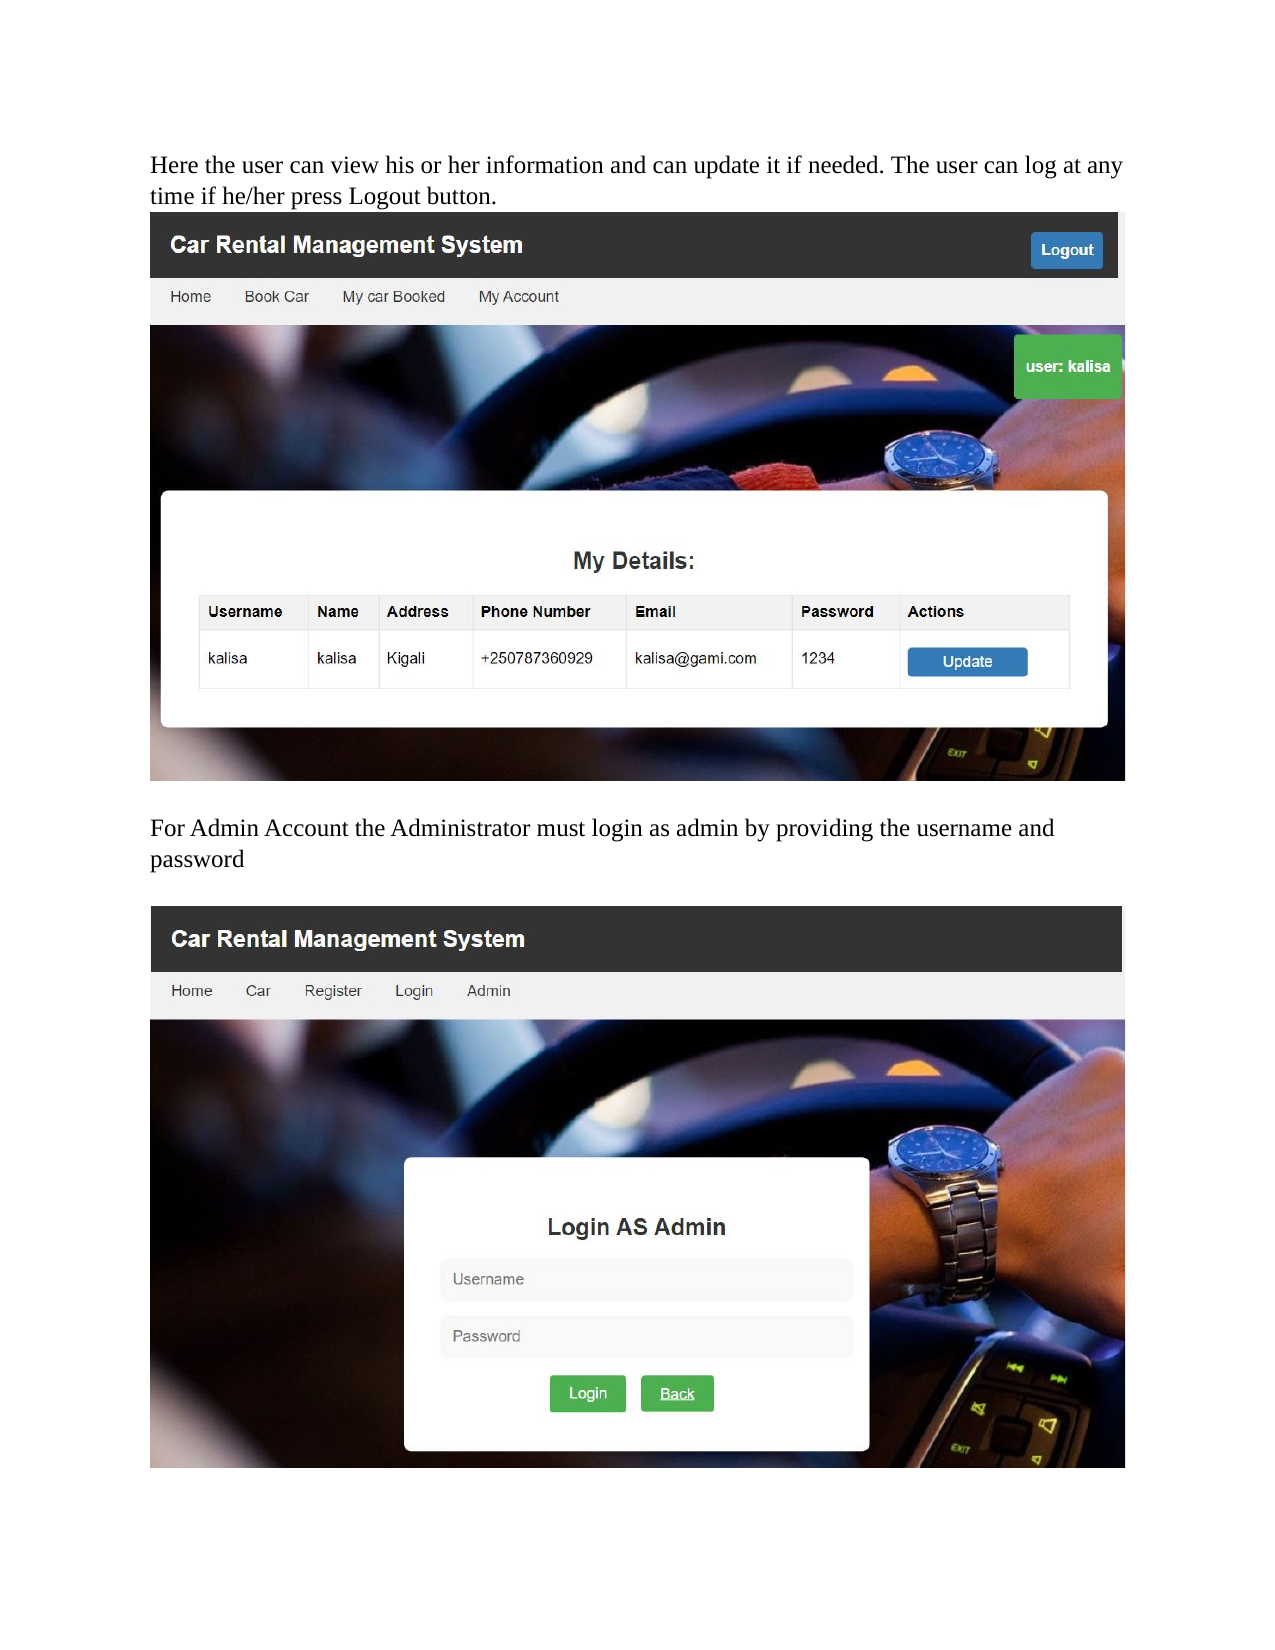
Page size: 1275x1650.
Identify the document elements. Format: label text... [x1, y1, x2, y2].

text Here the user can view his or her information and can update it if needed. The user can log at any time if he/her press Logout button. [150, 150, 1125, 210]
picture [150, 906, 1125, 1468]
picture [150, 212, 1125, 781]
text For Admin Account the Administrator must login as admin by providing the username and password [150, 813, 1125, 873]
